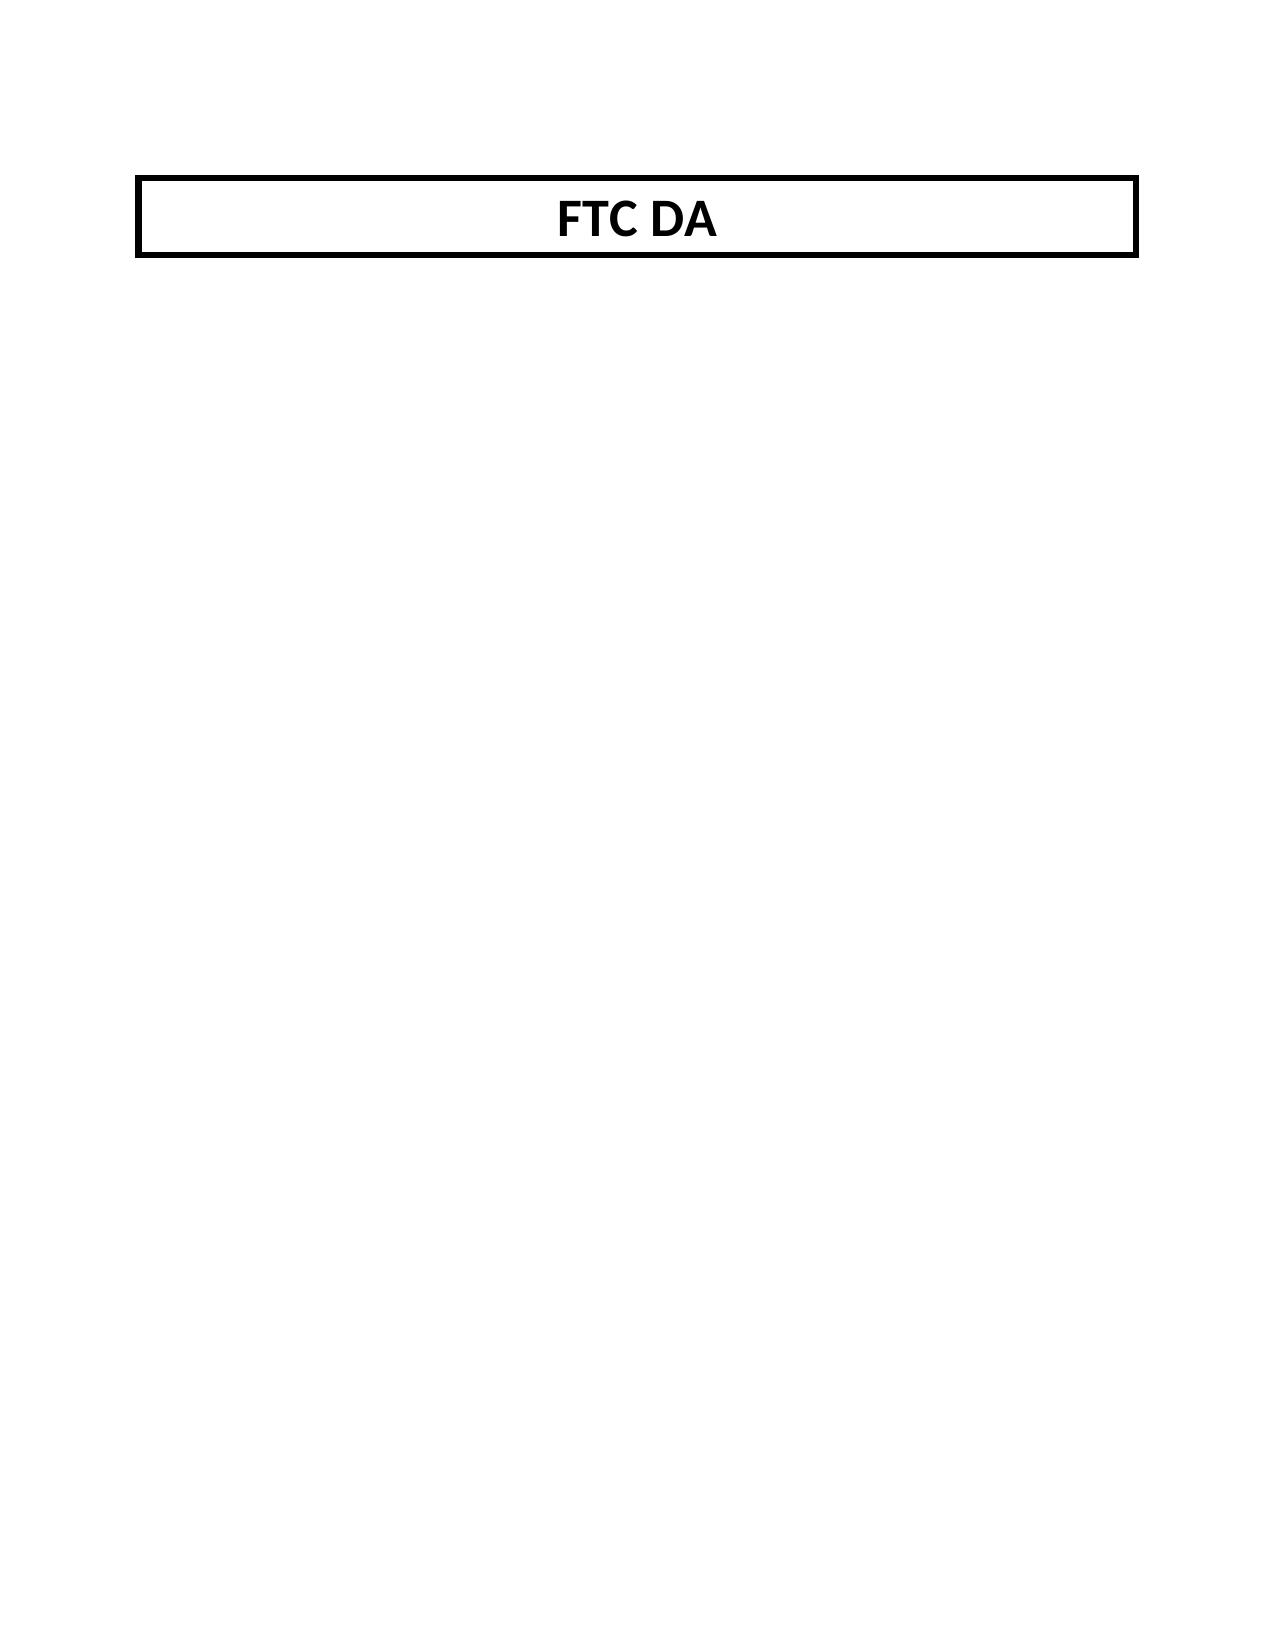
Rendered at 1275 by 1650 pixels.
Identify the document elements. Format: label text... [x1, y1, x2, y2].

subtitle FTC DA [142, 181, 1133, 252]
